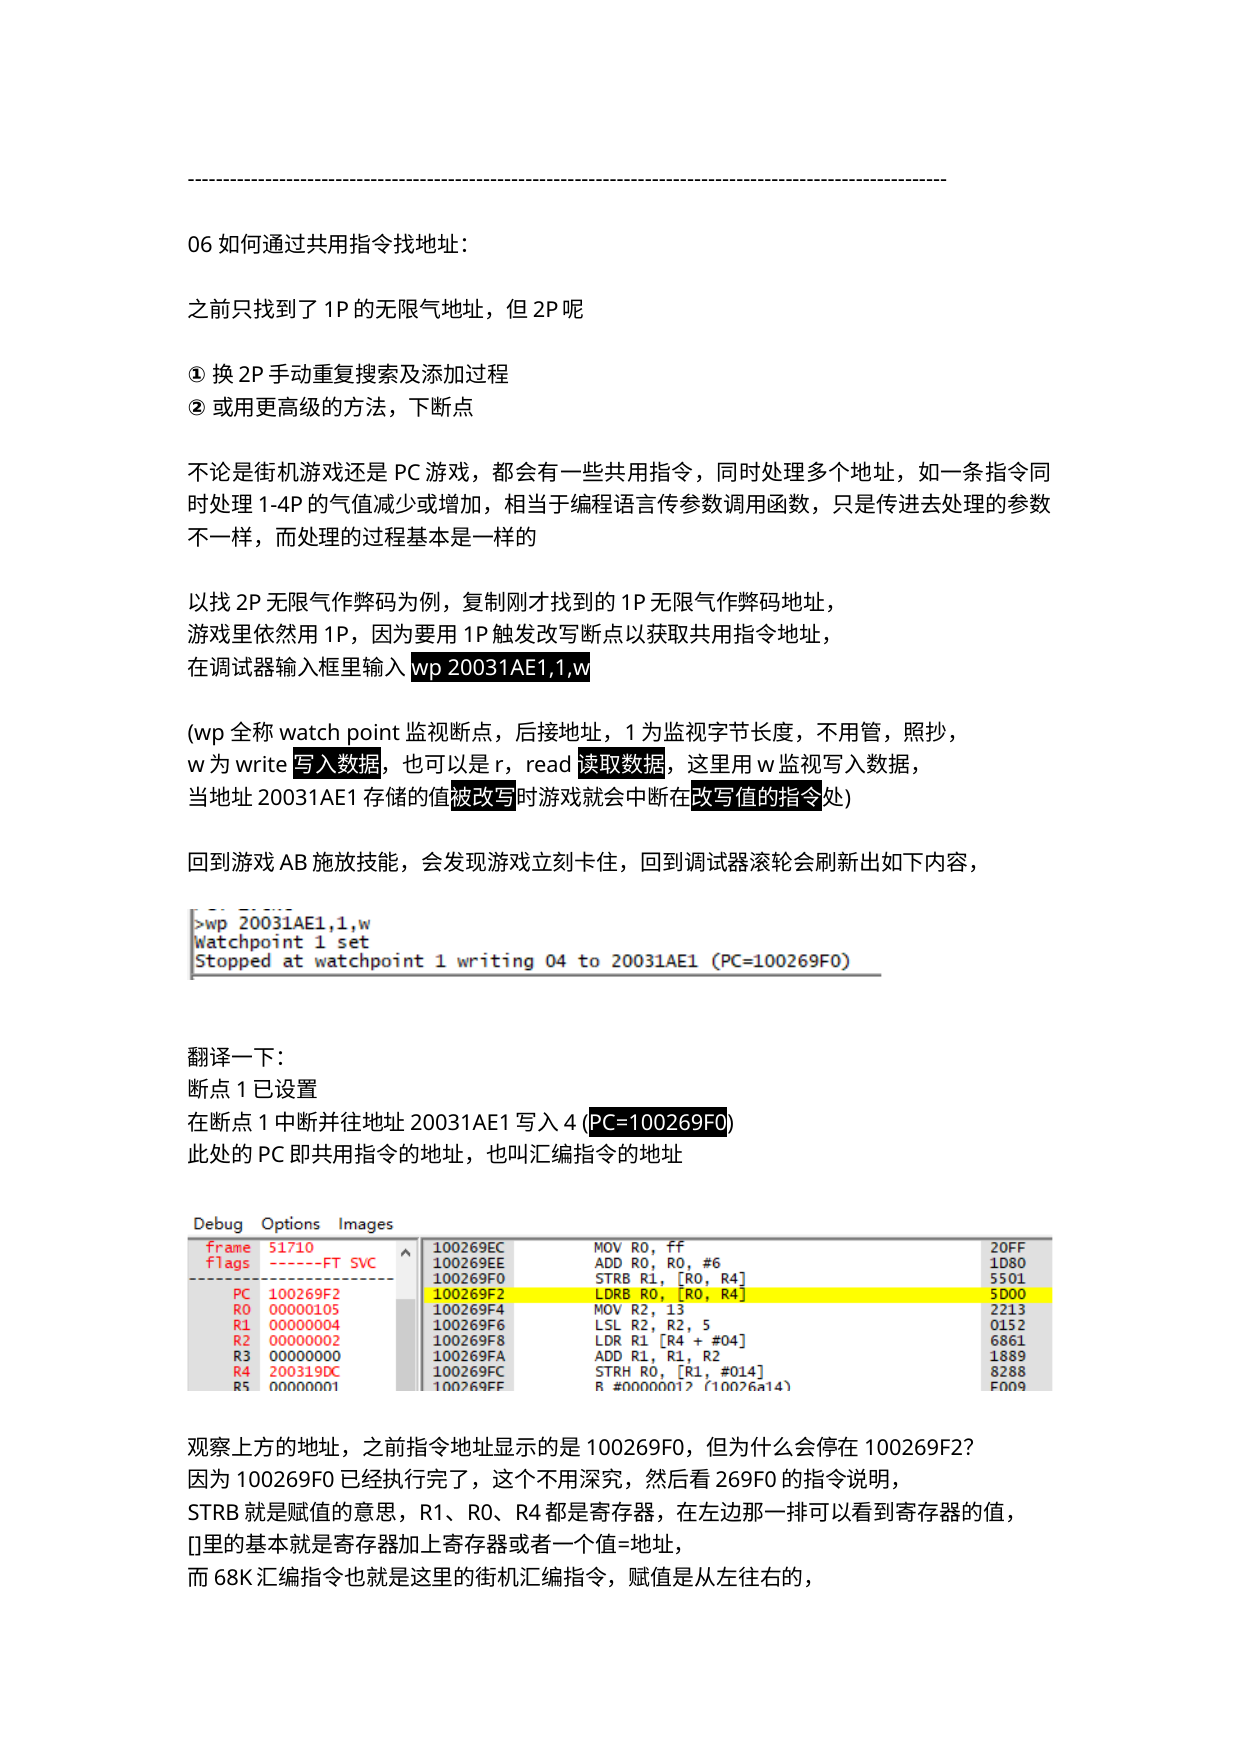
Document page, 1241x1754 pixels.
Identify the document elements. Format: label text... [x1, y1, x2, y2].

text 不论是街机游戏还是PC游戏，都会有一些共用指令，同时处理多个地址，如一条指令同时处理1-4P的气值减少或增加，相当于编程语言传参数调用函数，只是传进去处理的参数不一样，而处理的过程基本是一样的 [187, 454, 1053, 552]
text (wp 全称 watch point 监视断点，后接地址，1为监视字节长度，不用管，照抄， [187, 714, 1053, 747]
text ② 或用更高级的方法，下断点 [187, 389, 1053, 422]
text 游戏里依然用1P，因为要用1P触发改写断点以获取共用指令地址， [187, 617, 1053, 649]
text 观察上方的地址，之前指令地址显示的是100269F0，但为什么会停在100269F2？ [187, 1429, 1053, 1462]
text w为write 写入数据，也可以是r，read 读取数据，这里用w监视写入数据， [665, 747, 1053, 779]
picture [187, 1202, 1053, 1391]
text STRB就是赋值的意思，R1、R0、R4都是寄存器，在左边那一排可以看到寄存器的值， [187, 1494, 1053, 1527]
text 在断点1中断并往地址20031AE1写入4 (PC=100269F0) [187, 1104, 1053, 1137]
text []里的基本就是寄存器加上寄存器或者一个值=地址， [187, 1527, 1053, 1559]
text 此处的PC即共用指令的地址，也叫汇编指令的地址 [187, 1137, 1053, 1169]
text 而68K汇编指令也就是这里的街机汇编指令，赋值是从左往右的， [187, 1559, 1053, 1592]
text 在调试器输入框里输入 wp 20031AE1,1,w [187, 649, 1053, 682]
text ① 换2P手动重复搜索及添加过程 [187, 357, 1053, 389]
text 之前只找到了1P的无限气地址，但2P呢 [187, 292, 1053, 324]
text 翻译一下： [187, 1039, 1053, 1072]
picture [187, 909, 882, 980]
text 因为100269F0已经执行完了，这个不用深究，然后看269F0的指令说明， [187, 1462, 1053, 1494]
text 回到游戏AB施放技能，会发现游戏立刻卡住，回到调试器滚轮会刷新出如下内容， [187, 844, 1053, 877]
text 06 如何通过共用指令找地址： [187, 227, 1053, 259]
text w为write 写入数据，也可以是r，read 读取数据，这里用w监视写入数据， [381, 747, 578, 779]
text 断点1已设置 [187, 1072, 1053, 1104]
text 当地址20031AE1存储的值被改写时游戏就会中断在改写值的指令处) [187, 779, 1053, 812]
text 以找2P无限气作弊码为例，复制刚才找到的1P无限气作弊码地址， [187, 584, 1053, 617]
text ------------------------------------------------------------------------------------------------------------ [187, 162, 1053, 194]
